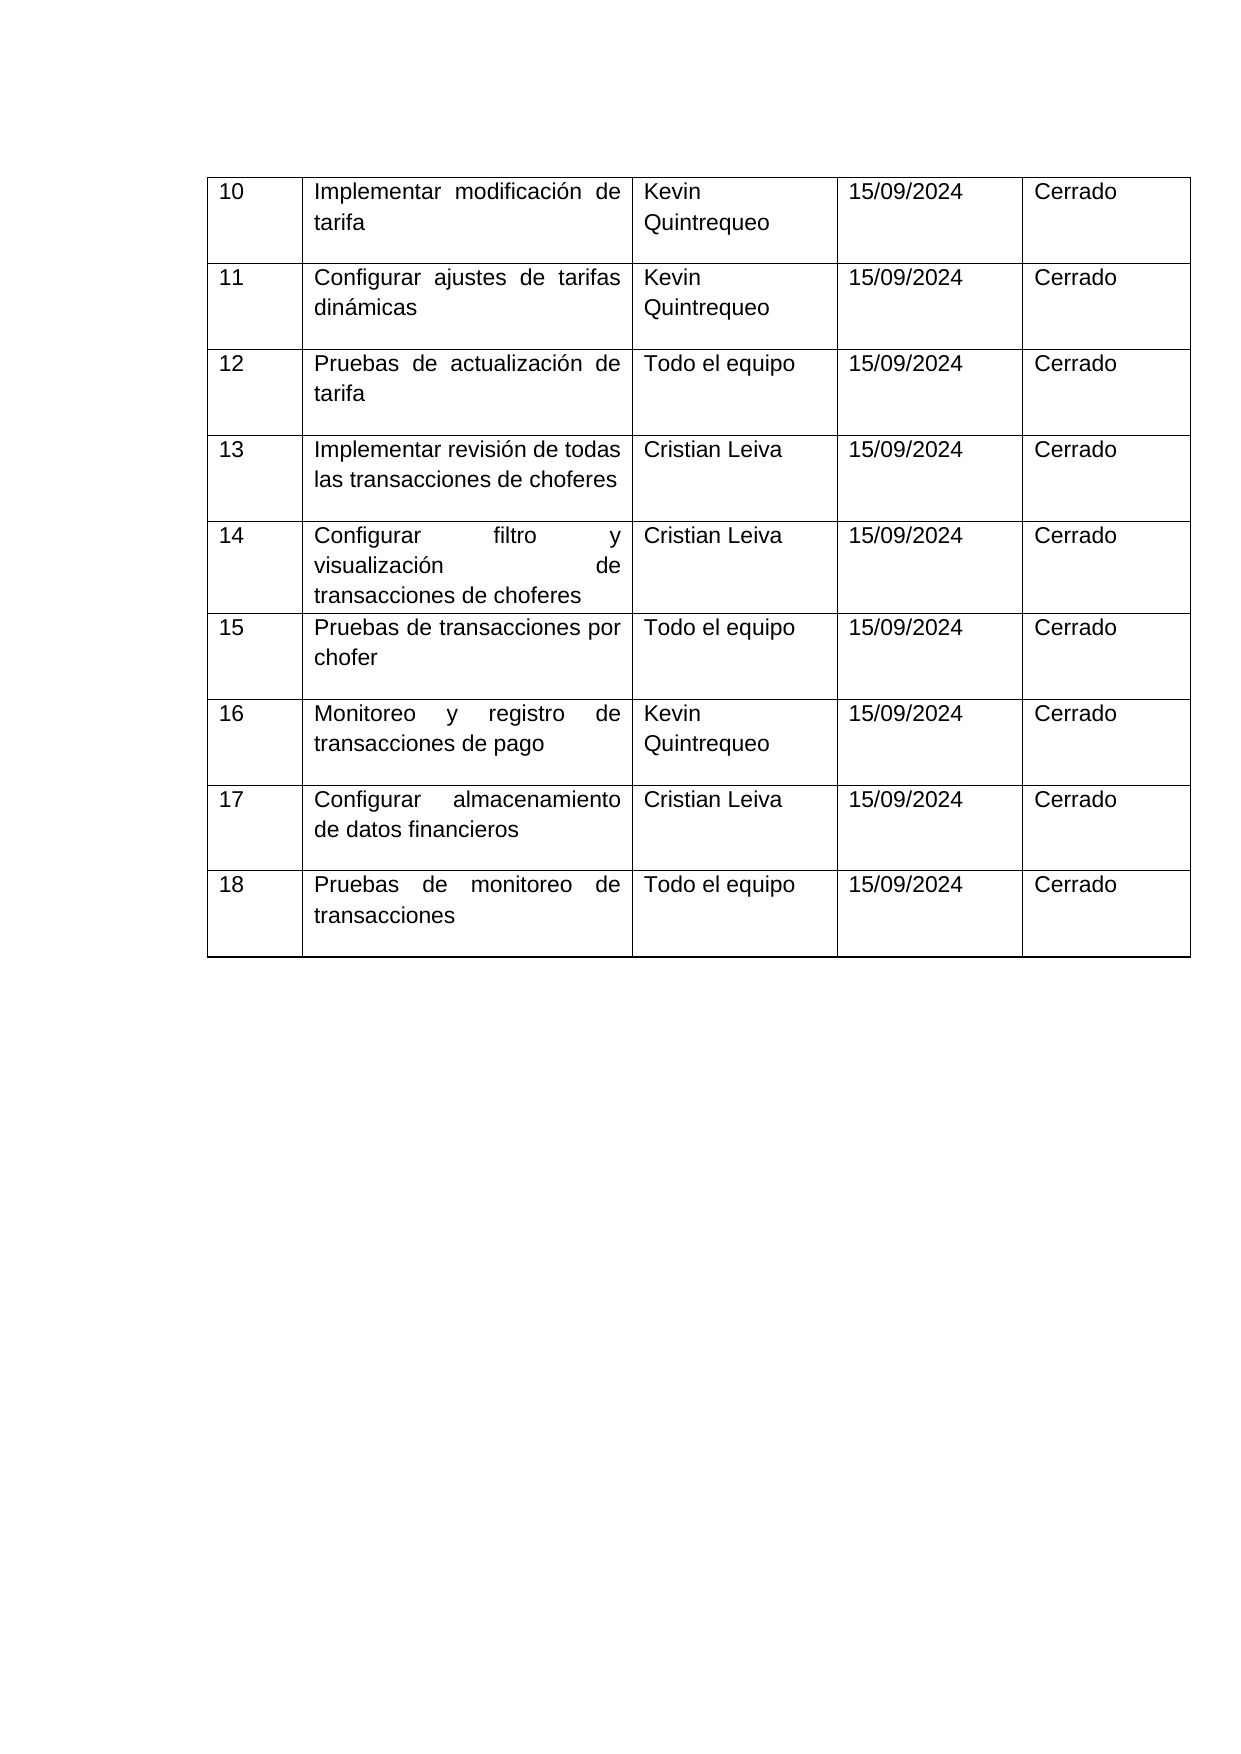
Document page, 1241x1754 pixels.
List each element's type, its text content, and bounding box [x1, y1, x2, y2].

table_cell 14 [208, 522, 302, 613]
table_cell 15/09/2024 [838, 700, 1022, 784]
table_cell 15/09/2024 [838, 178, 1022, 263]
table_cell Configurar filtro y visualización de transacciones de choferes [303, 522, 632, 613]
table_cell 15 [208, 614, 302, 698]
table_cell 18 [208, 871, 302, 956]
table_cell Monitoreo y registro de transacciones de pago [303, 700, 632, 784]
table_cell 10 [208, 178, 302, 263]
table_cell Todo el equipo [633, 871, 837, 956]
table_cell Cerrado [1023, 786, 1190, 870]
table_cell Pruebas de transacciones por chofer [303, 614, 632, 698]
table_cell Todo el equipo [633, 614, 837, 698]
table_cell 12 [208, 350, 302, 435]
table_cell 15/09/2024 [838, 614, 1022, 698]
table_cell Cerrado [1023, 350, 1190, 435]
table_cell Cerrado [1023, 614, 1190, 698]
table_cell Cerrado [1023, 436, 1190, 521]
table_cell 16 [208, 700, 302, 784]
table_cell Cerrado [1023, 522, 1190, 613]
table_cell 15/09/2024 [838, 522, 1022, 613]
table_cell Cerrado [1023, 264, 1190, 349]
table_cell 15/09/2024 [838, 436, 1022, 521]
table_cell Implementar modificación de tarifa [303, 178, 632, 263]
table_cell Configurar ajustes de tarifas dinámicas [303, 264, 632, 349]
table_cell Pruebas de monitoreo de transacciones [303, 871, 632, 956]
table_cell Todo el equipo [633, 350, 837, 435]
table_cell Kevin Quintrequeo [633, 264, 837, 349]
table_cell Kevin Quintrequeo [633, 700, 837, 784]
table_cell 15/09/2024 [838, 264, 1022, 349]
table_cell 13 [208, 436, 302, 521]
table_cell 15/09/2024 [838, 786, 1022, 870]
table_cell Cristian Leiva [633, 436, 837, 521]
table_cell 15/09/2024 [838, 871, 1022, 956]
table_cell Cristian Leiva [633, 786, 837, 870]
table_cell Kevin Quintrequeo [633, 178, 837, 263]
table_cell Cerrado [1023, 700, 1190, 784]
table_cell Cristian Leiva [633, 522, 837, 613]
table_cell Configurar almacenamiento de datos financieros [303, 786, 632, 870]
table_cell 17 [208, 786, 302, 870]
table_cell Cerrado [1023, 871, 1190, 956]
table_cell Implementar revisión de todas las transacciones de choferes [303, 436, 632, 521]
table_cell 11 [208, 264, 302, 349]
table_cell 15/09/2024 [838, 350, 1022, 435]
table_cell Pruebas de actualización de tarifa [303, 350, 632, 435]
table_cell Cerrado [1023, 178, 1190, 263]
